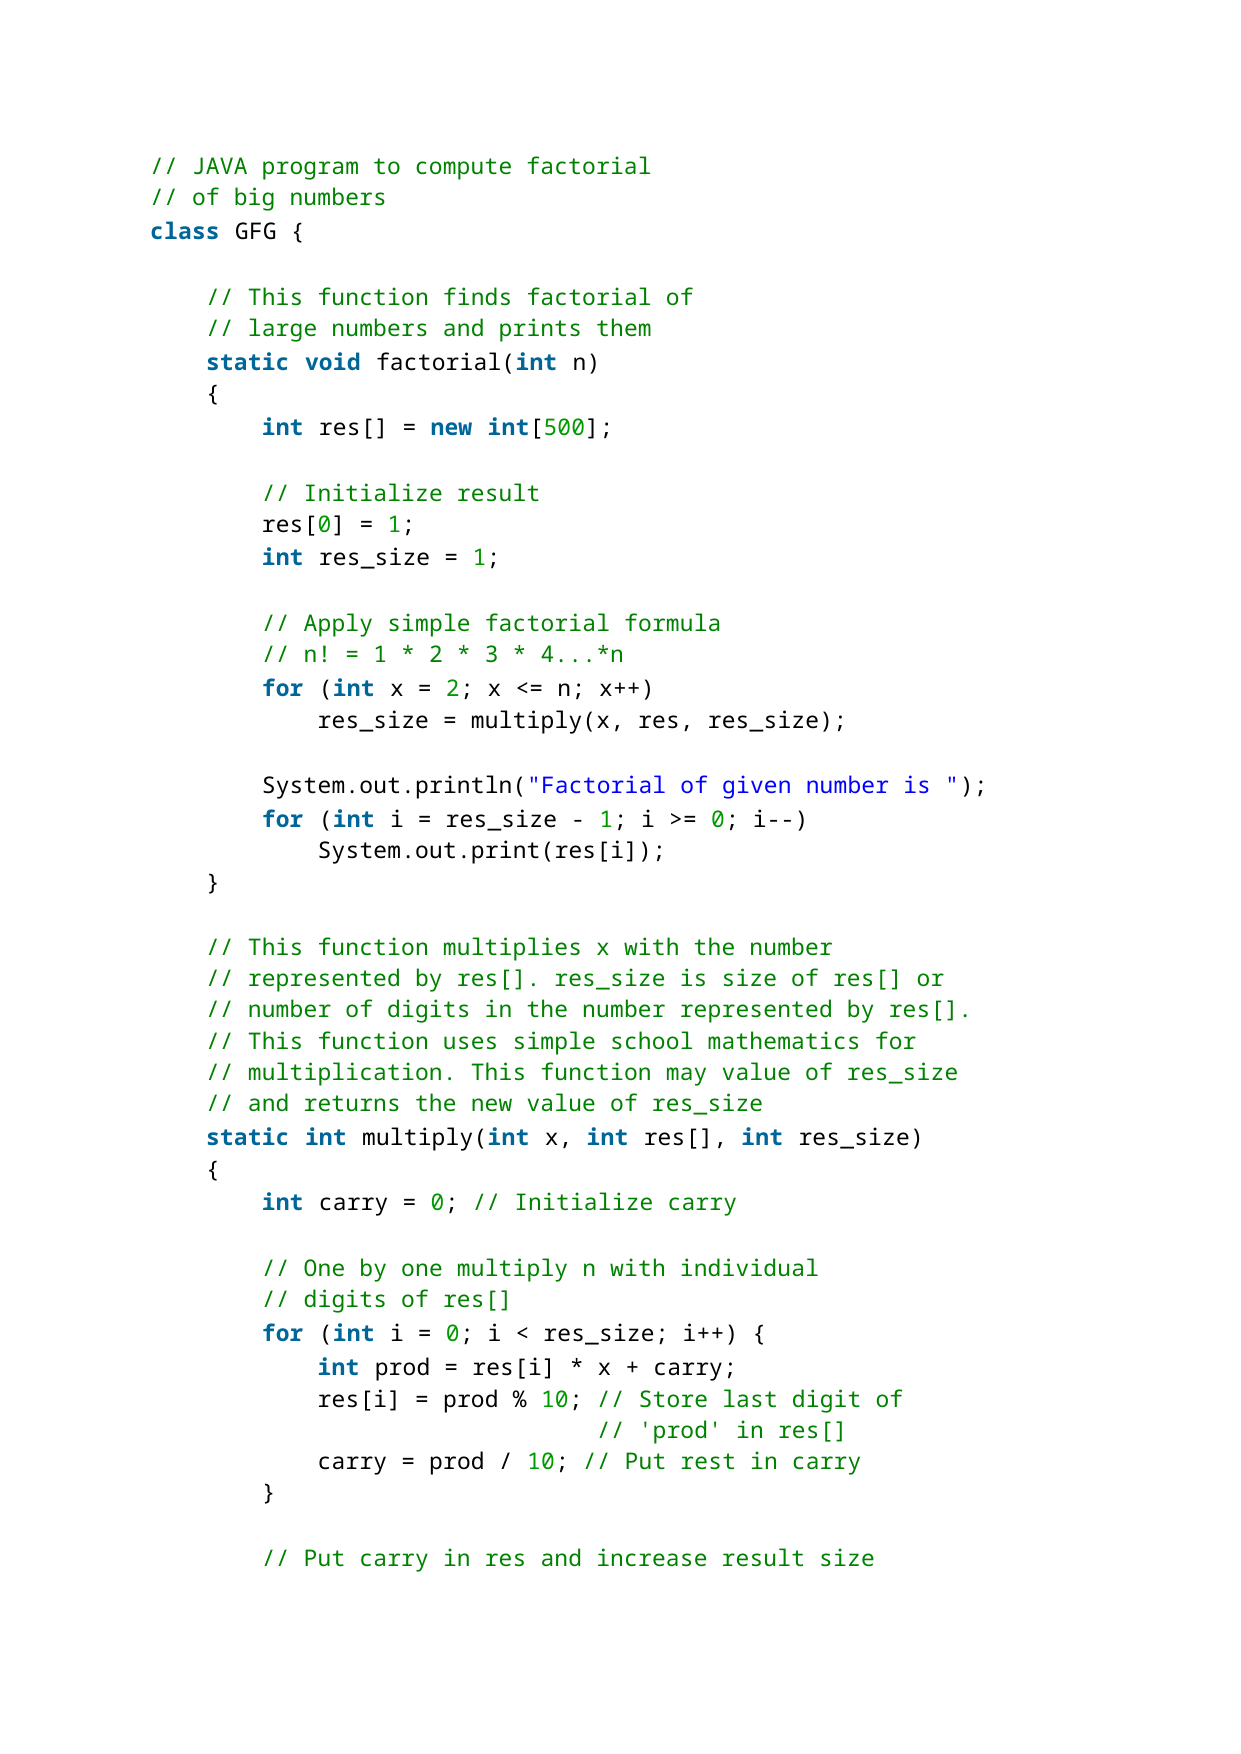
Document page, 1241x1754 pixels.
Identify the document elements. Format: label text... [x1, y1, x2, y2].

text // represented by res[]. res_size is size of res[] or [150, 962, 1090, 993]
text // 'prod' in res[] [150, 1414, 1090, 1445]
text // Initialize result [150, 477, 1090, 508]
text { [150, 1152, 1090, 1184]
text System.out.print(res[i]); [150, 834, 1090, 866]
text res[0] = 1; [150, 508, 1090, 539]
text for (int i = res_size - 1; i >= 0; i--) [150, 800, 1090, 834]
text res[i] = prod % 10; // Store last digit of [150, 1382, 1090, 1414]
text static int multiply(int x, int res[], int res_size) [150, 1118, 1090, 1152]
text } [150, 1476, 1090, 1507]
text } [150, 866, 1090, 897]
text // This function finds factorial of [150, 281, 1090, 312]
text int res_size = 1; [150, 539, 1090, 573]
text for (int i = 0; i < res_size; i++) { [150, 1314, 1090, 1348]
text // and returns the new value of res_size [150, 1087, 1090, 1118]
text // digits of res[] [150, 1283, 1090, 1314]
text // Apply simple factorial formula [150, 607, 1090, 638]
text // JAVA program to compute factorial [150, 150, 1090, 181]
text // Put carry in res and increase result size [150, 1542, 1090, 1573]
text // This function multiplies x with the number [150, 931, 1090, 962]
text // of big numbers [150, 181, 1090, 212]
text res_size = multiply(x, res, res_size); [150, 704, 1090, 735]
text carry = prod / 10; // Put rest in carry [150, 1445, 1090, 1476]
text // One by one multiply n with individual [150, 1252, 1090, 1283]
text int prod = res[i] * x + carry; [150, 1348, 1090, 1382]
text int carry = 0; // Initialize carry [150, 1184, 1090, 1218]
text { [150, 377, 1090, 408]
text // large numbers and prints them [150, 312, 1090, 343]
text class GFG { [150, 212, 1090, 247]
text // multiplication. This function may value of res_size [150, 1056, 1090, 1087]
text // n! = 1 * 2 * 3 * 4...*n [150, 638, 1090, 670]
text System.out.println("Factorial of given number is "); [150, 769, 1090, 800]
text static void factorial(int n) [150, 343, 1090, 377]
text for (int x = 2; x <= n; x++) [150, 670, 1090, 704]
text // This function uses simple school mathematics for [150, 1025, 1090, 1056]
text // number of digits in the number represented by res[]. [150, 993, 1090, 1025]
text int res[] = new int[500]; [150, 408, 1090, 442]
